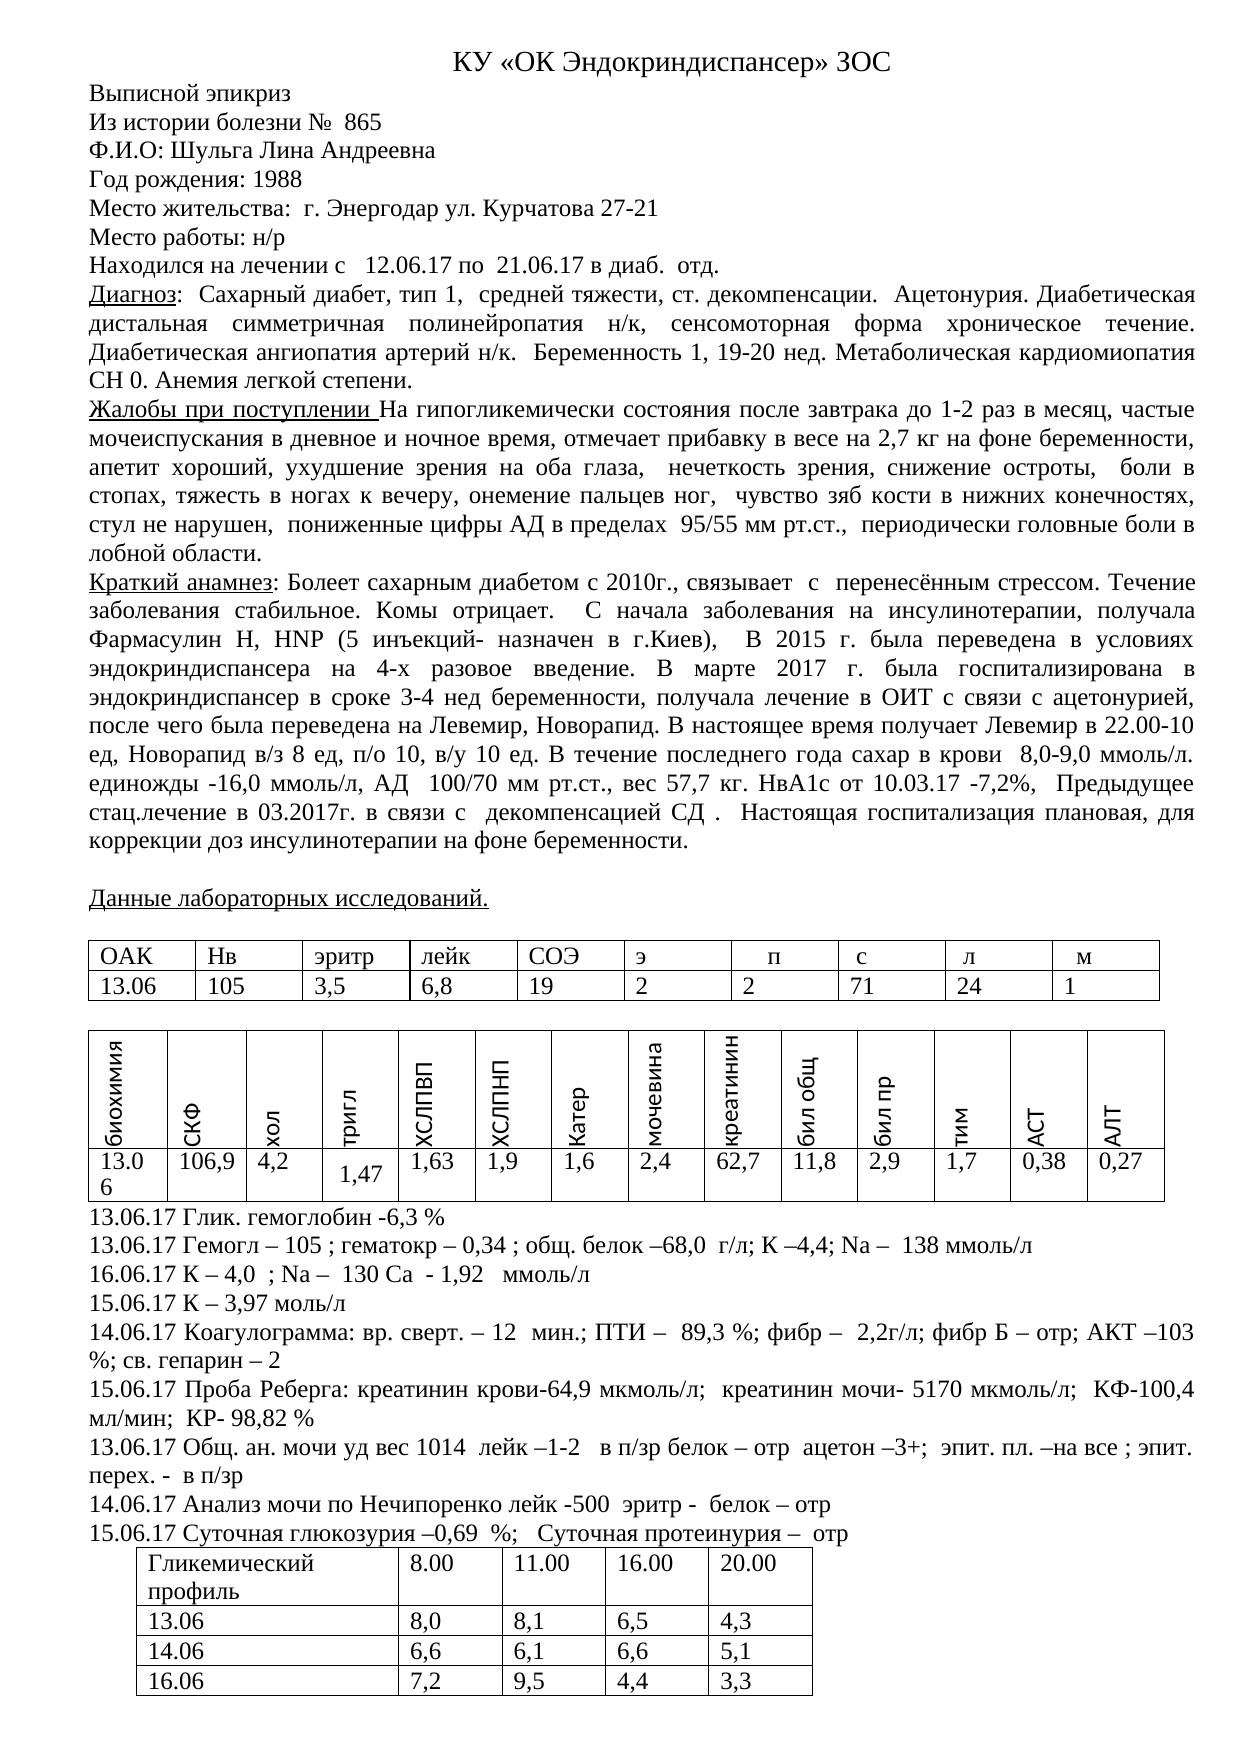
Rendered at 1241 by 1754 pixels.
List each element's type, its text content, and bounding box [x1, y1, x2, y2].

table_header Нв [196, 941, 302, 970]
table_cell 13.06 [89, 971, 195, 1000]
table_cell 14.06 [137, 1636, 398, 1665]
table_cell 6,6 [606, 1636, 708, 1665]
table_cell 1,7 [935, 1149, 1010, 1201]
text Год рождения: 1988 [89, 164, 1196, 193]
table_cell 6,1 [503, 1636, 605, 1665]
table_header бил общ [782, 1031, 857, 1148]
table_cell 6,5 [606, 1606, 708, 1635]
table_header тригл [323, 1031, 398, 1148]
table_cell 7,2 [399, 1666, 502, 1694]
text Место работы: н/р [89, 222, 1196, 250]
table_header тим [935, 1031, 1010, 1148]
table_header 8.00 [399, 1548, 502, 1605]
text Краткий анамнез: Болеет сахарным диабетом с 2010г., связывает с перенесённым стрессом. Течение заболевания стабильное. Комы отрицает. С начала заболевания на инсулинотерапии, получала Фармасулин Н, HNP (5 инъекций- назначен в г.Киев), В 2015 г. была переведена в условиях эндокриндиспансера на 4-х разовое введение. В марте 2017 г. была госпитализирована в эндокриндиспансер в сроке 3-4 нед беременности, получала лечение в ОИТ с связи с ацетонурией, после чего была переведена на Левемир, Новорапид. В настоящее время получает Левемир в 22.00-10 ед, Новорапид в/з 8 ед, п/о 10, в/у 10 ед. В течение последнего года сахар в крови 8,0-9,0 ммоль/л. единожды -16,0 ммоль/л, АД 100/70 мм рт.ст., вес 57,7 кг. НвА1с от 10.03.17 -7,2%, Предыдущее стац.лечение в 03.2017г. в связи с декомпенсацией СД . Настоящая госпитализация плановая, для коррекции доз инсулинотерапии на фоне беременности. [89, 567, 1196, 854]
table_header ХСЛПВП [399, 1031, 475, 1148]
table_cell 9,5 [503, 1666, 605, 1694]
table_header ОАК [89, 941, 195, 970]
table_header 16.00 [606, 1548, 708, 1605]
text Данные лабораторных исследований. [89, 883, 1196, 912]
table_header креатинин [705, 1031, 781, 1148]
table_cell 1,47 [323, 1149, 398, 1201]
table_cell 8,0 [399, 1606, 502, 1635]
text 15.06.17 Проба Реберга: креатинин крови-64,9 мкмоль/л; креатинин мочи- 5170 мкмоль/л; КФ-100,4 мл/мин; КР- 98,82 % [89, 1374, 1196, 1432]
table_cell 11,8 [782, 1149, 857, 1201]
table_header биохимия [89, 1031, 167, 1148]
table_cell 8,1 [503, 1606, 605, 1635]
table_header хол [247, 1031, 322, 1148]
table_header лейк [411, 941, 517, 970]
table_cell 1,6 [552, 1149, 628, 1201]
table_cell 19 [518, 971, 624, 1000]
table_cell 1,9 [476, 1149, 551, 1201]
table_cell 5,1 [709, 1636, 812, 1665]
table_cell 4,2 [247, 1149, 322, 1201]
subtitle Ф.И.О: Шульга Лина Андреевна [89, 135, 1196, 164]
table_header бил пр [858, 1031, 934, 1148]
table_cell 16.06 [137, 1666, 398, 1694]
table_header Катер [552, 1031, 628, 1148]
table_cell 13.06 [137, 1606, 398, 1635]
text 14.06.17 Коагулограмма: вр. сверт. – 12 мин.; ПТИ – 89,3 %; фибр – 2,2г/л; фибр Б – отр; АКТ –103 %; св. гепарин – 2 [89, 1317, 1196, 1374]
table_cell 1,63 [399, 1149, 475, 1201]
table_header ХСЛПНП [476, 1031, 551, 1148]
table_cell 6,8 [411, 971, 517, 1000]
table_header мочевина [629, 1031, 704, 1148]
table_cell 2,4 [629, 1149, 704, 1201]
table_header 20.00 [709, 1548, 812, 1605]
table_cell 0,27 [1088, 1149, 1164, 1201]
table_header э [625, 941, 731, 970]
text 14.06.17 Анализ мочи по Нечипоренко лейк -500 эритр - белок – отр [89, 1489, 1196, 1518]
text Жалобы при поступлении На гипогликемически состояния после завтрака до 1-2 раз в месяц, частые мочеиспускания в дневное и ночное время, отмечает прибавку в весе на 2,7 кг на фоне беременности, апетит хороший, ухудшение зрения на оба глаза, нечеткость зрения, снижение остроты, боли в стопах, тяжесть в ногах к вечеру, онемение пальцев ног, чувство зяб кости в нижних конечностях, стул не нарушен, пониженные цифры АД в пределах 95/55 мм рт.ст., периодически головные боли в лобной области. [89, 394, 1196, 567]
table_header АСТ [1011, 1031, 1087, 1148]
table_cell 2 [625, 971, 731, 1000]
table_header 11.00 [503, 1548, 605, 1605]
table_cell 13.06 [89, 1149, 167, 1201]
table_cell 62,7 [705, 1149, 781, 1201]
table_cell 2,9 [858, 1149, 934, 1201]
text 13.06.17 Глик. гемоглобин -6,3 % [89, 1202, 1196, 1230]
subtitle Выписной эпикриз [89, 78, 1202, 107]
text 13.06.17 Гемогл – 105 ; гематокр – 0,34 ; общ. белок –68,0 г/л; К –4,4; Nа – 138 ммоль/л [89, 1230, 1196, 1259]
table_header с [839, 941, 945, 970]
table_header СКФ [168, 1031, 246, 1148]
table_header СОЭ [518, 941, 624, 970]
table_header эритр [303, 941, 409, 970]
table_cell 24 [946, 971, 1052, 1000]
table_header п [732, 941, 838, 970]
subtitle 13.06.17 Общ. ан. мочи уд вес 1014 лейк –1-2 в п/зр белок – отр ацетон –3+; эпит. пл. –на все ; эпит. перех. - в п/зр [89, 1432, 1196, 1489]
subtitle Из истории болезни № 865 [89, 107, 1196, 135]
text 15.06.17 Суточная глюкозурия –0,69 %; Суточная протеинурия – отр [89, 1518, 1196, 1547]
table_cell 4,4 [606, 1666, 708, 1694]
text 15.06.17 К – 3,97 моль/л [89, 1288, 1196, 1317]
table_cell 106,9 [168, 1149, 246, 1201]
table_cell 0,38 [1011, 1149, 1087, 1201]
table_header АЛТ [1088, 1031, 1164, 1148]
table_cell 71 [839, 971, 945, 1000]
text Место жительства: г. Энергодар ул. Курчатова 27-21 [89, 193, 1196, 222]
table_cell 1 [1053, 971, 1159, 1000]
table_header м [1053, 941, 1159, 970]
table_cell 3,3 [709, 1666, 812, 1694]
text Находился на лечении с 12.06.17 по 21.06.17 в отд. [89, 250, 1196, 279]
table_cell 3,5 [303, 971, 409, 1000]
table_cell 4,3 [709, 1606, 812, 1635]
table_header Гликемический профиль [137, 1548, 398, 1605]
table_cell 105 [196, 971, 302, 1000]
table_header л [946, 941, 1052, 970]
text 16.06.17 К – 4,0 ; Nа – 130 Са - 1,92 ммоль/л [89, 1259, 1196, 1288]
table_cell 2 [732, 971, 838, 1000]
text Диагноз: Сахарный диабет, тип 1, ст. Ацетонурия. Диабетическая дистальная симметричная полинейропатия н/к, сенсомоторная форма хроническое течение. Диабетическая ангиопатия артерий н/к. Беременность 1, 19-20 нед. Метаболическая кардиомиопатия СН 0. Анемия легкой степени. [89, 279, 1196, 394]
table_cell 6,6 [399, 1636, 502, 1665]
